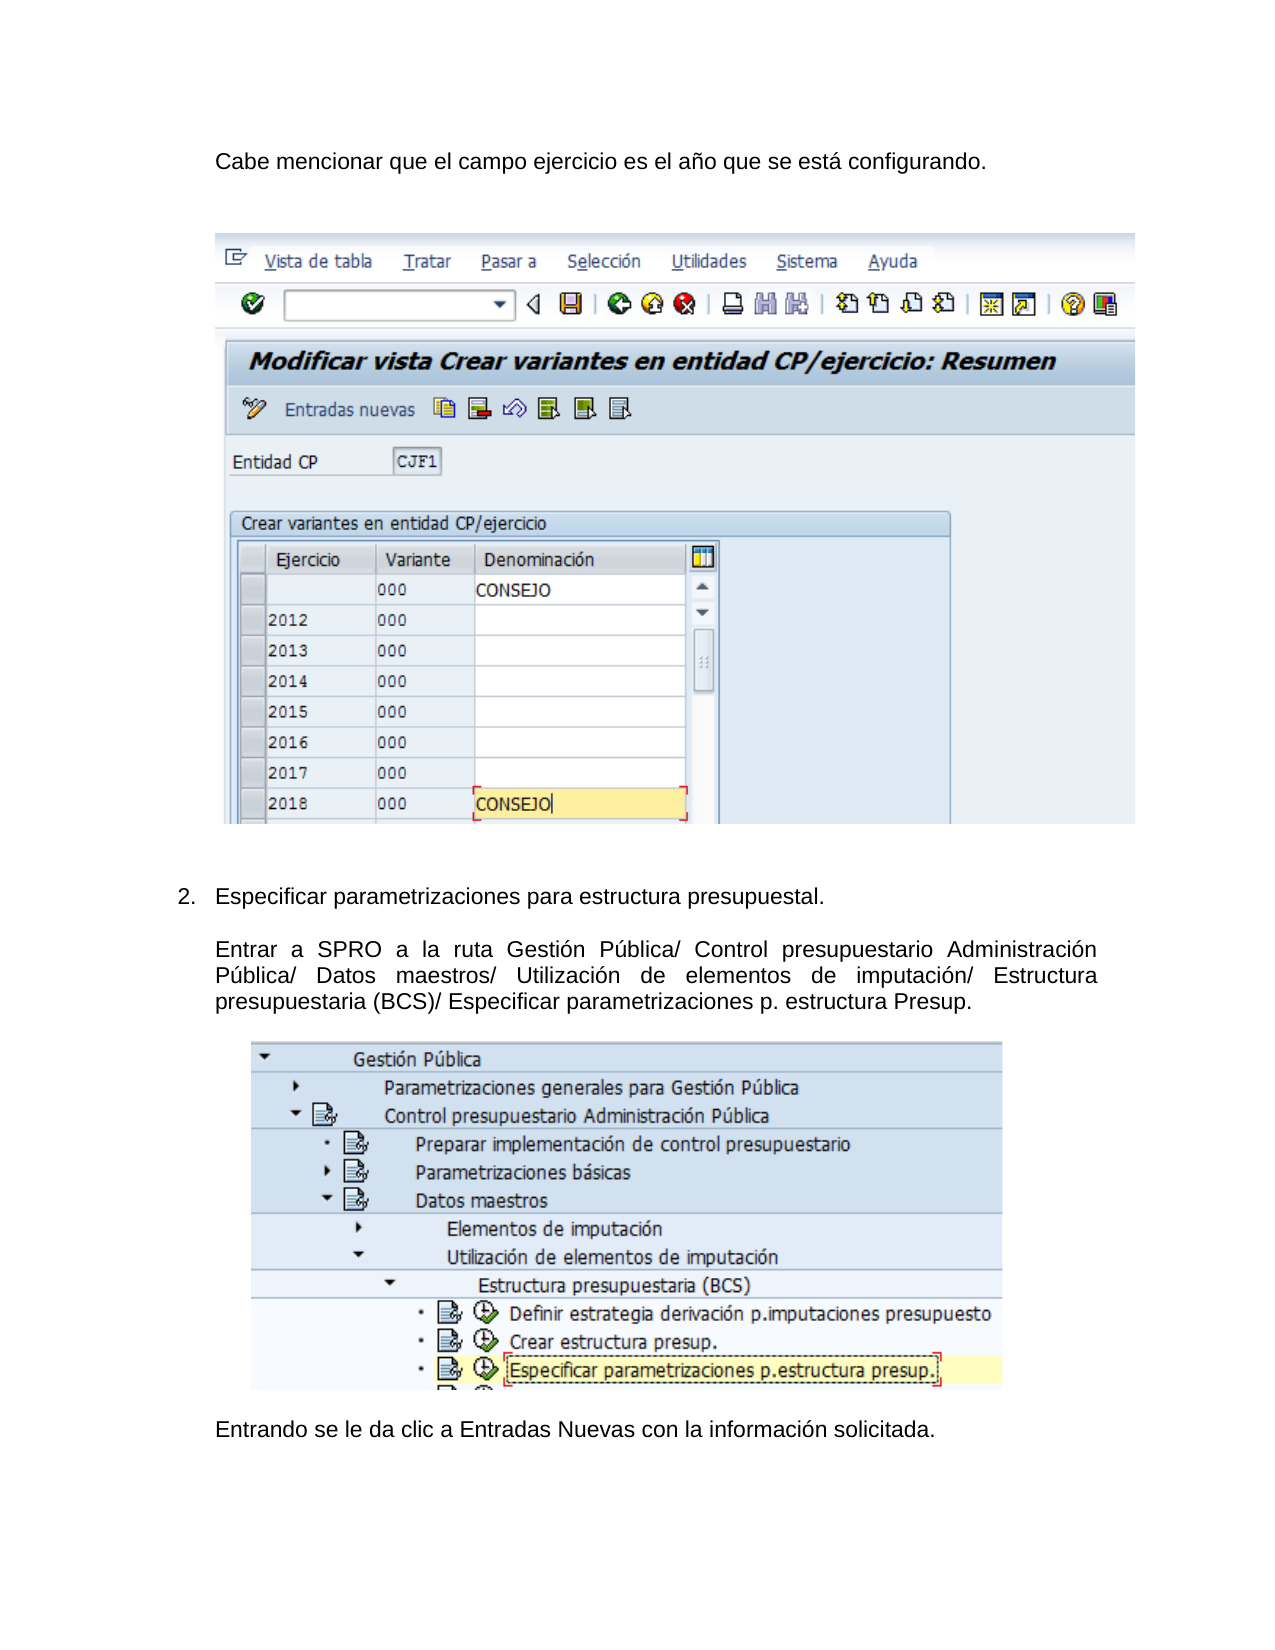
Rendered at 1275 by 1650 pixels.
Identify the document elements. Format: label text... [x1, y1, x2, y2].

list Entrar a SPRO a la ruta Gestión Pública/ Control presupuestario Administración Pública/ Datos maestros/ Utilización de elementos de imputación/ Estructura presupuestaria (BCS)/ Especificar parametrizaciones p. estructura Presup. [215, 936, 1098, 1015]
picture [214, 233, 1136, 824]
picture [251, 1041, 1003, 1390]
text Cabe mencionar que el campo ejercicio es el año que se está configurando. [215, 148, 1098, 174]
list Especificar parametrizaciones para estructura presupuestal. [177, 883, 1098, 909]
list Entrando se le da clic a Entradas Nuevas con la información solicitada. [215, 1416, 1098, 1442]
